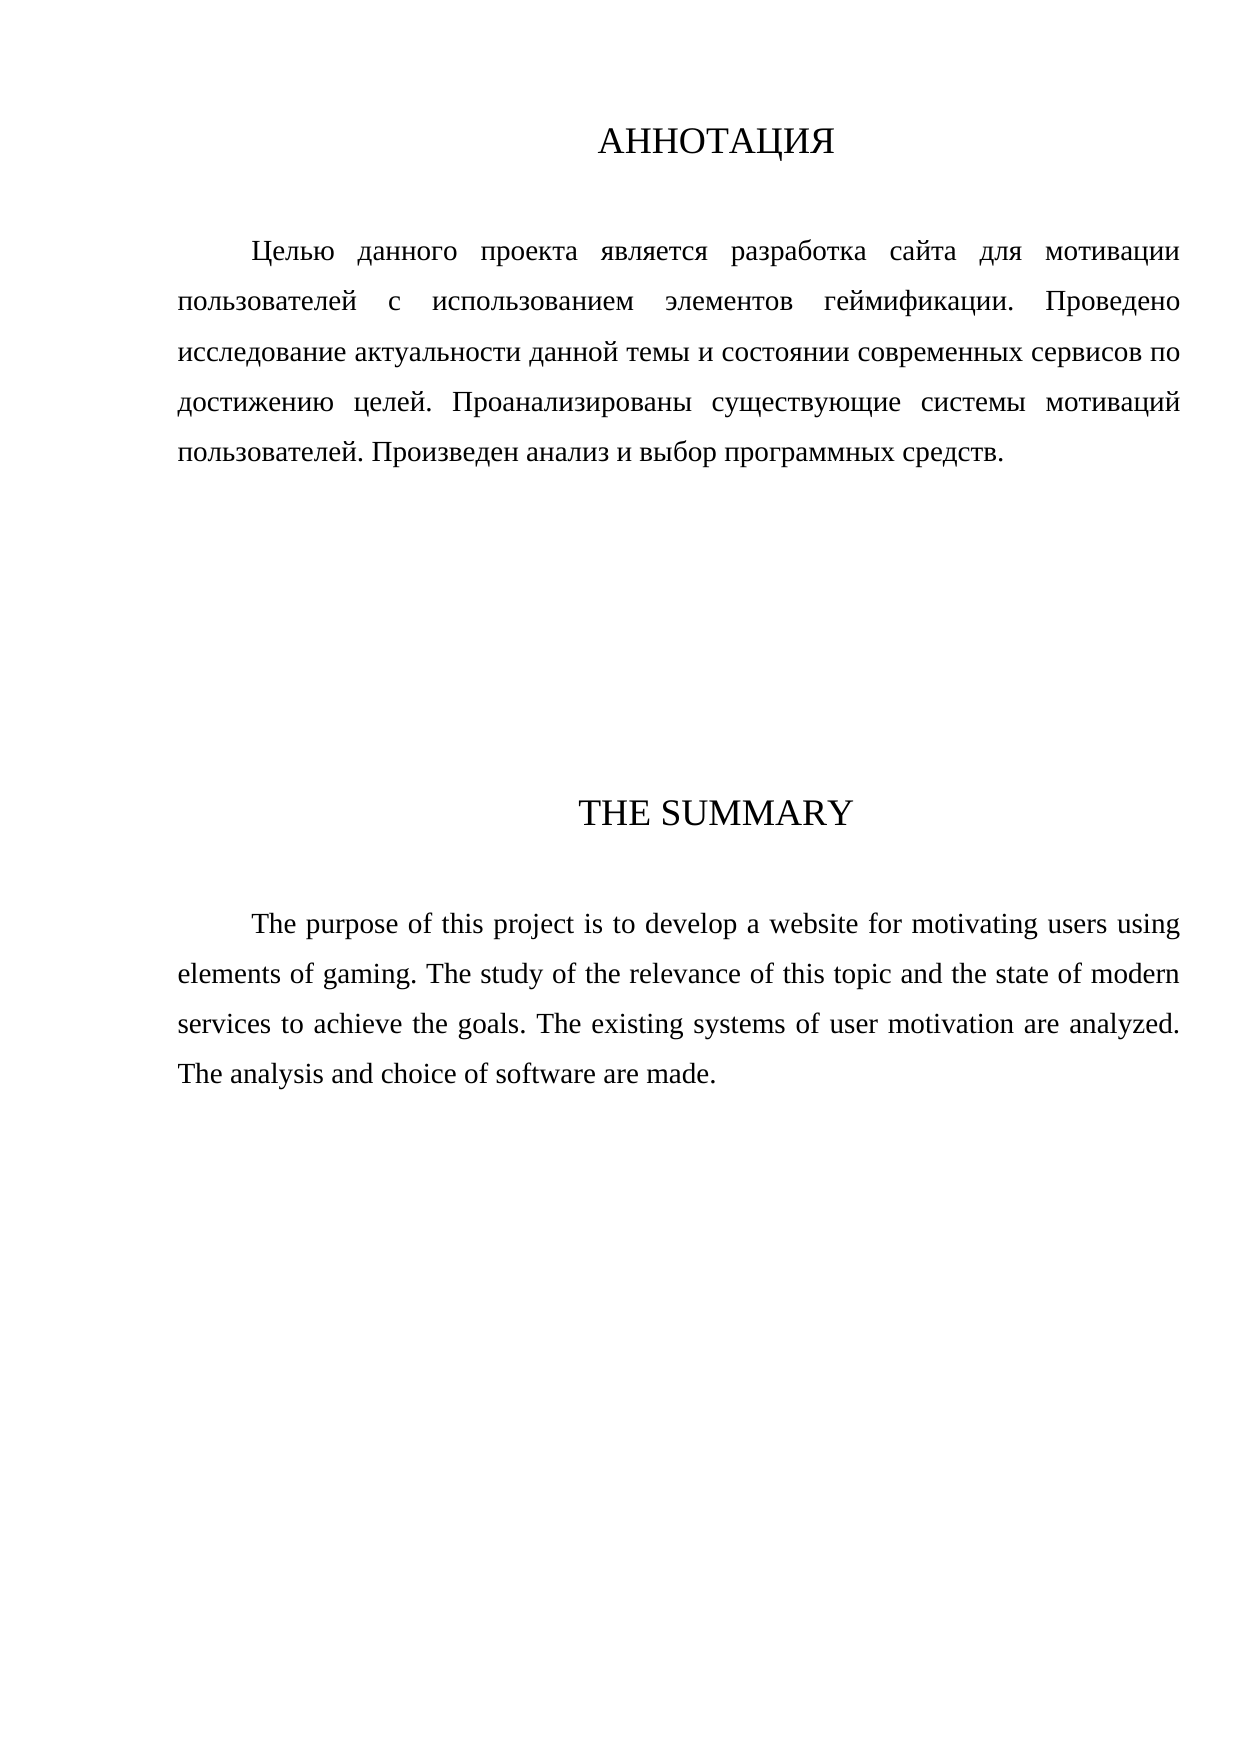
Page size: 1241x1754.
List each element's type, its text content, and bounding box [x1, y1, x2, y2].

text The purpose of this project is to develop a website for motivating users using elements of gaming. The study of the relevance of this topic and the state of modern services to achieve the goals. The existing systems of user motivation are analyzed. The analysis and choice of software are made. [177, 906, 1181, 1090]
text Целью данного проекта является разработка сайта для мотивации пользователей с использованием элементов геймификации. Проведено исследование актуальности данной темы и состоянии современных сервисов по достижению целей. Проанализированы существующие системы мотиваций пользователей. Произведен анализ и выбор программных средств. [177, 233, 1181, 468]
text АННОТАЦИЯ [177, 118, 1181, 161]
text THE SUMMARY [177, 791, 1181, 834]
